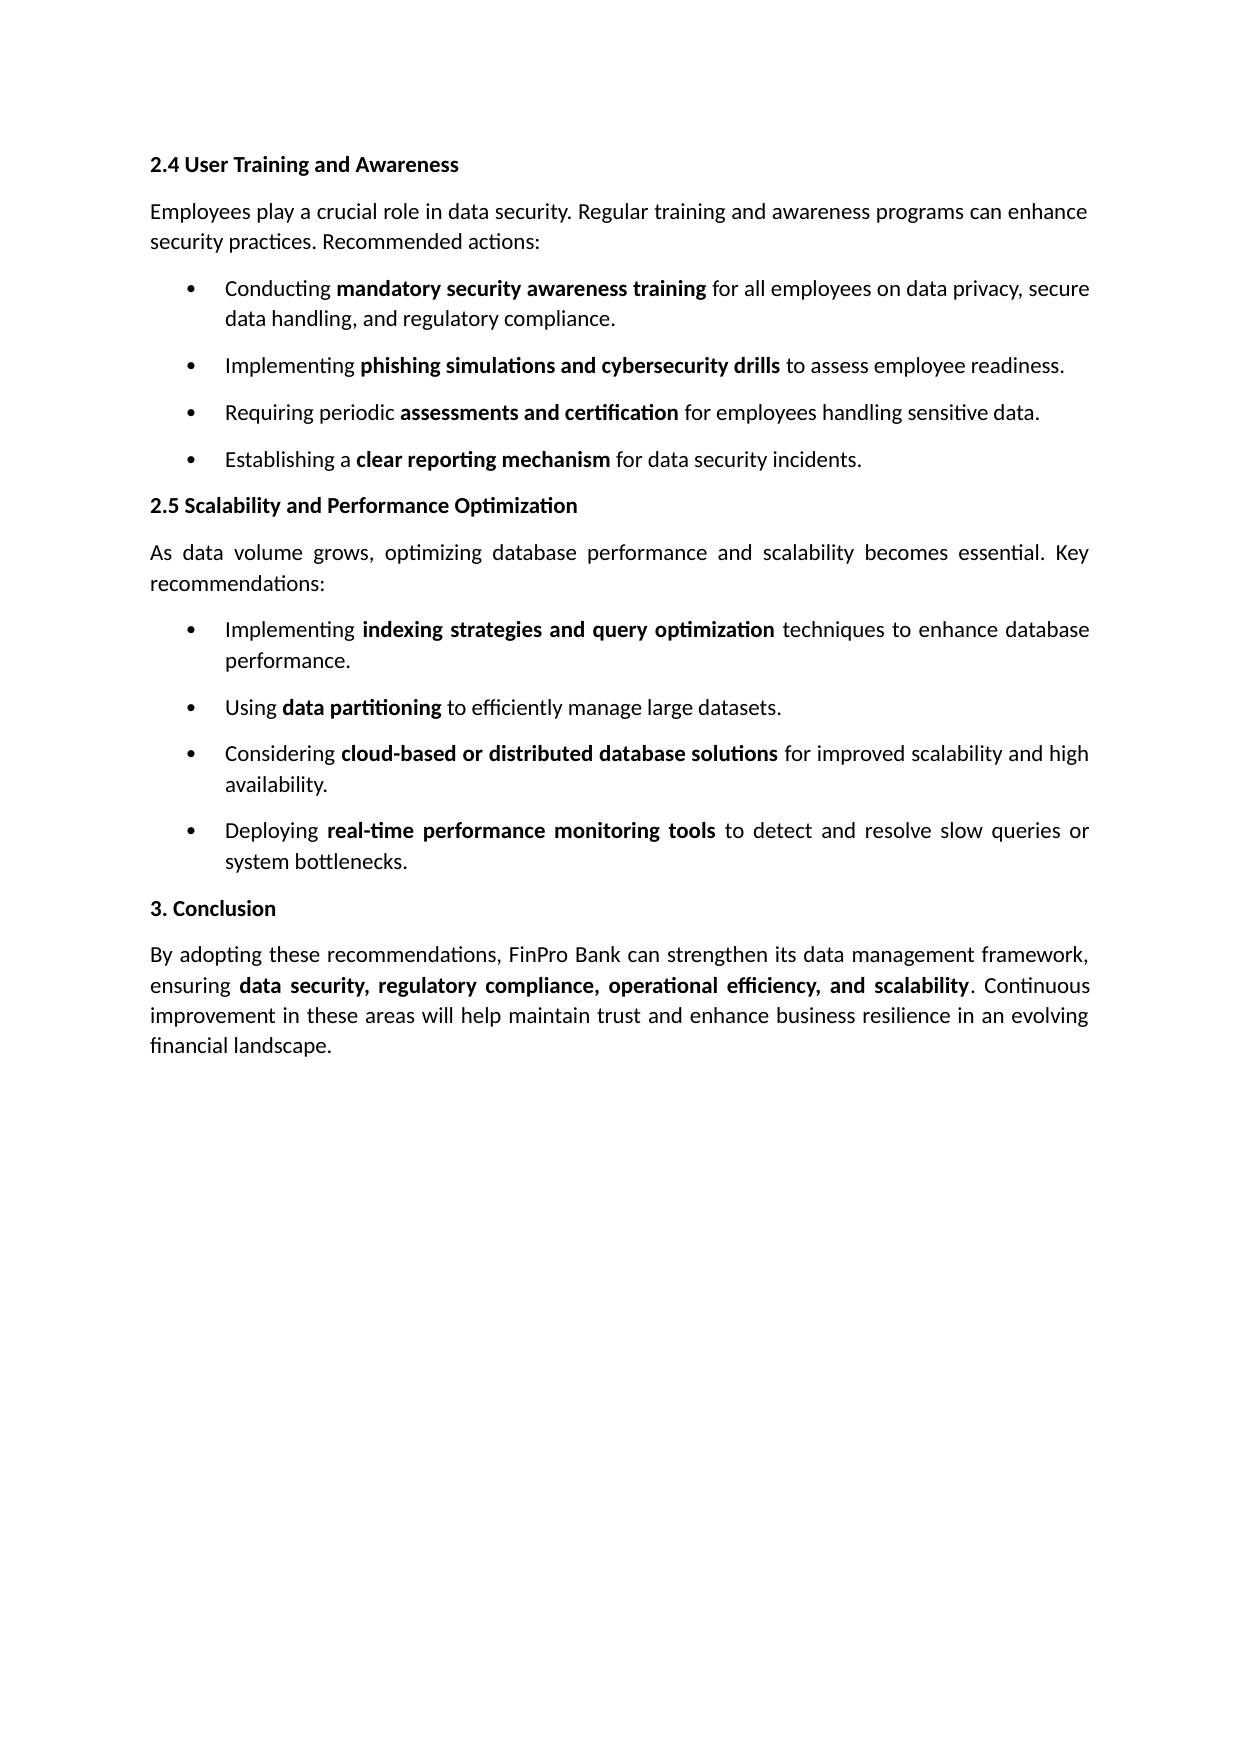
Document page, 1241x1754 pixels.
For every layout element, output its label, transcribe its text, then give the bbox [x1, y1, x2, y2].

list Deploying real-time performance monitoring tools to detect and resolve slow queries or system bottlenecks. [187, 817, 1090, 875]
list Establishing a clear reporting mechanism for data security incidents. [187, 445, 1090, 473]
text 2.4 User Training and Awareness [150, 150, 1090, 178]
list Requiring periodic assessments and certification for employees handling sensitive data. [187, 398, 1090, 426]
text By adopting these recommendations, FinPro Bank can strengthen its data management framework, ensuring data security, regulatory compliance, operational efficiency, and scalability. Continuous improvement in these areas will help maintain trust and enhance business resilience in an evolving financial landscape. [150, 941, 1090, 1059]
text 2.5 Scalability and Performance Optimization [150, 492, 1090, 520]
list Implementing indexing strategies and query optimization techniques to enhance database performance. [187, 616, 1090, 674]
text As data volume grows, optimizing database performance and scalability becomes essential. Key recommendations: [150, 538, 1090, 597]
text Employees play a crucial role in data security. Regular training and awareness programs can enhance security practices. Recommended actions: [150, 197, 1090, 255]
list Using data partitioning to efficiently manage large datasets. [187, 693, 1090, 721]
list Conducting mandatory security awareness training for all employees on data privacy, secure data handling, and regulatory compliance. [187, 274, 1090, 332]
list Considering cloud-based or distributed database solutions for improved scalability and high availability. [187, 739, 1090, 798]
text 3. Conclusion [150, 894, 1090, 922]
list Implementing phishing simulations and cybersecurity drills to assess employee readiness. [187, 351, 1090, 379]
